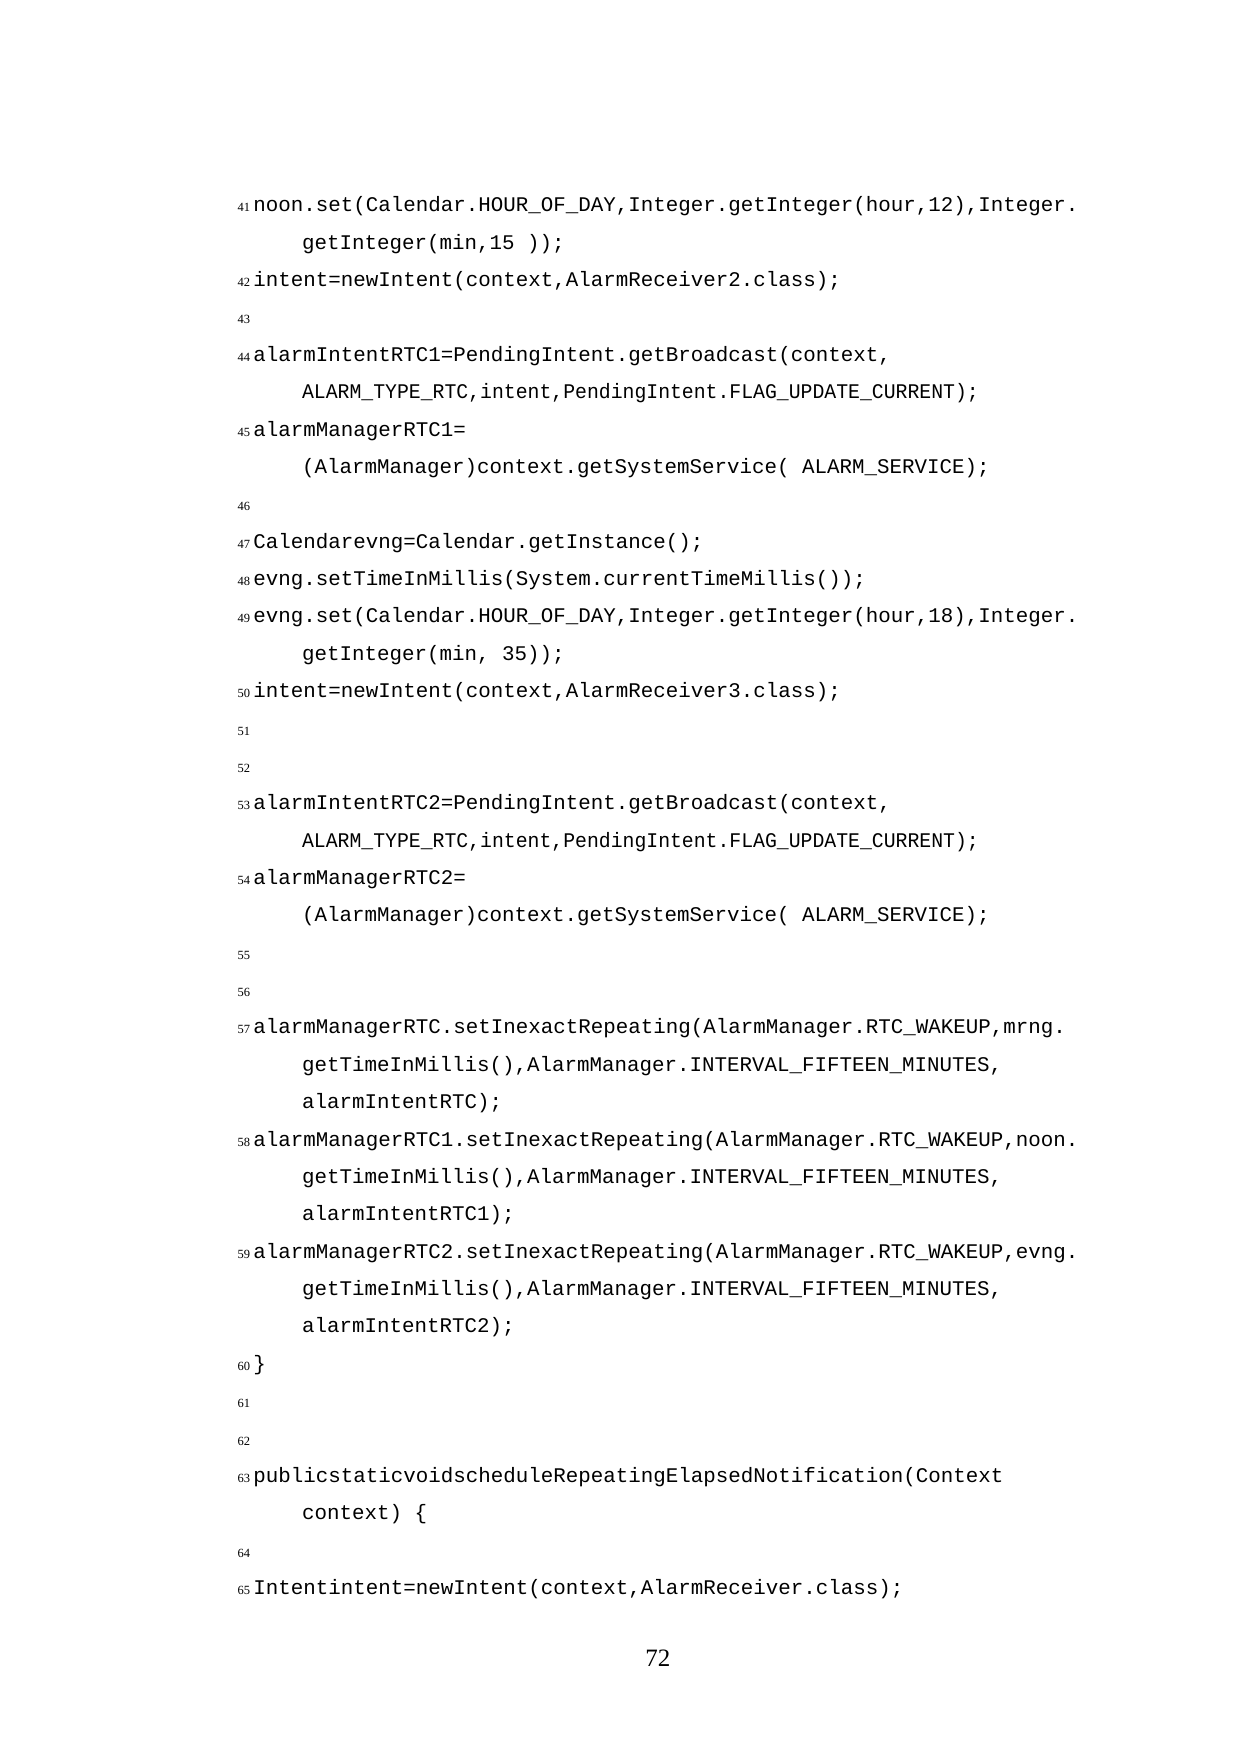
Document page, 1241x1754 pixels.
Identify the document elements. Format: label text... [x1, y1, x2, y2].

text 43 [237, 312, 1207, 327]
text 50 intent=newIntent(context,AlarmReceiver3.class); [237, 680, 1207, 704]
text 61 [237, 1396, 1207, 1410]
text 45 alarmManagerRTC1= (AlarmManager)context.getSystemService( ALARM_SERVICE); [237, 418, 1135, 479]
text 60 } [237, 1353, 1207, 1377]
text 53 alarmIntentRTC2=PendingIntent.getBroadcast(context, ALARM_TYPE_RTC,intent,PendingIntent.FLAG_UPDATE_CURRENT); [237, 792, 1207, 853]
text 62 [237, 1433, 1207, 1448]
text 42 intent=newIntent(context,AlarmReceiver2.class); [237, 269, 1207, 293]
text 55 [237, 947, 1207, 962]
text 57 alarmManagerRTC.setInexactRepeating(AlarmManager.RTC_WAKEUP,mrng. getTimeInMillis(),AlarmManager.INTERVAL_FIFTEEN_MINUTES, alarmIntentRTC); [237, 1017, 1135, 1115]
text 56 [237, 985, 1207, 999]
text 64 [237, 1545, 1207, 1560]
text 59 alarmManagerRTC2.setInexactRepeating(AlarmManager.RTC_WAKEUP,evng. getTimeInMillis(),AlarmManager.INTERVAL_FIFTEEN_MINUTES, alarmIntentRTC2); [237, 1241, 1207, 1339]
text 63 publicstaticvoidscheduleRepeatingElapsedNotification(Context context) { [237, 1465, 1099, 1526]
text 44 alarmIntentRTC1=PendingIntent.getBroadcast(context, ALARM_TYPE_RTC,intent,PendingIntent.FLAG_UPDATE_CURRENT); [237, 344, 1207, 405]
text 51 [237, 723, 1207, 738]
text 48 evng.setTimeInMillis(System.currentTimeMillis()); [237, 568, 1207, 592]
text 46 [237, 499, 1207, 513]
text 41 noon.set(Calendar.HOUR_OF_DAY,Integer.getInteger(hour,12),Integer. getInteger(min,15 )); [237, 194, 1207, 255]
text 54 alarmManagerRTC2= (AlarmManager)context.getSystemService( ALARM_SERVICE); [237, 867, 1135, 928]
text 49 evng.set(Calendar.HOUR_OF_DAY,Integer.getInteger(hour,18),Integer. getInteger(min, 35)); [237, 606, 1207, 666]
text 47 Calendarevng=Calendar.getInstance(); [237, 531, 1207, 554]
text 58 alarmManagerRTC1.setInexactRepeating(AlarmManager.RTC_WAKEUP,noon. getTimeInMillis(),AlarmManager.INTERVAL_FIFTEEN_MINUTES, alarmIntentRTC1); [237, 1129, 1207, 1227]
text 52 [237, 761, 1207, 775]
text 65 Intentintent=newIntent(context,AlarmReceiver.class); [237, 1577, 1207, 1601]
